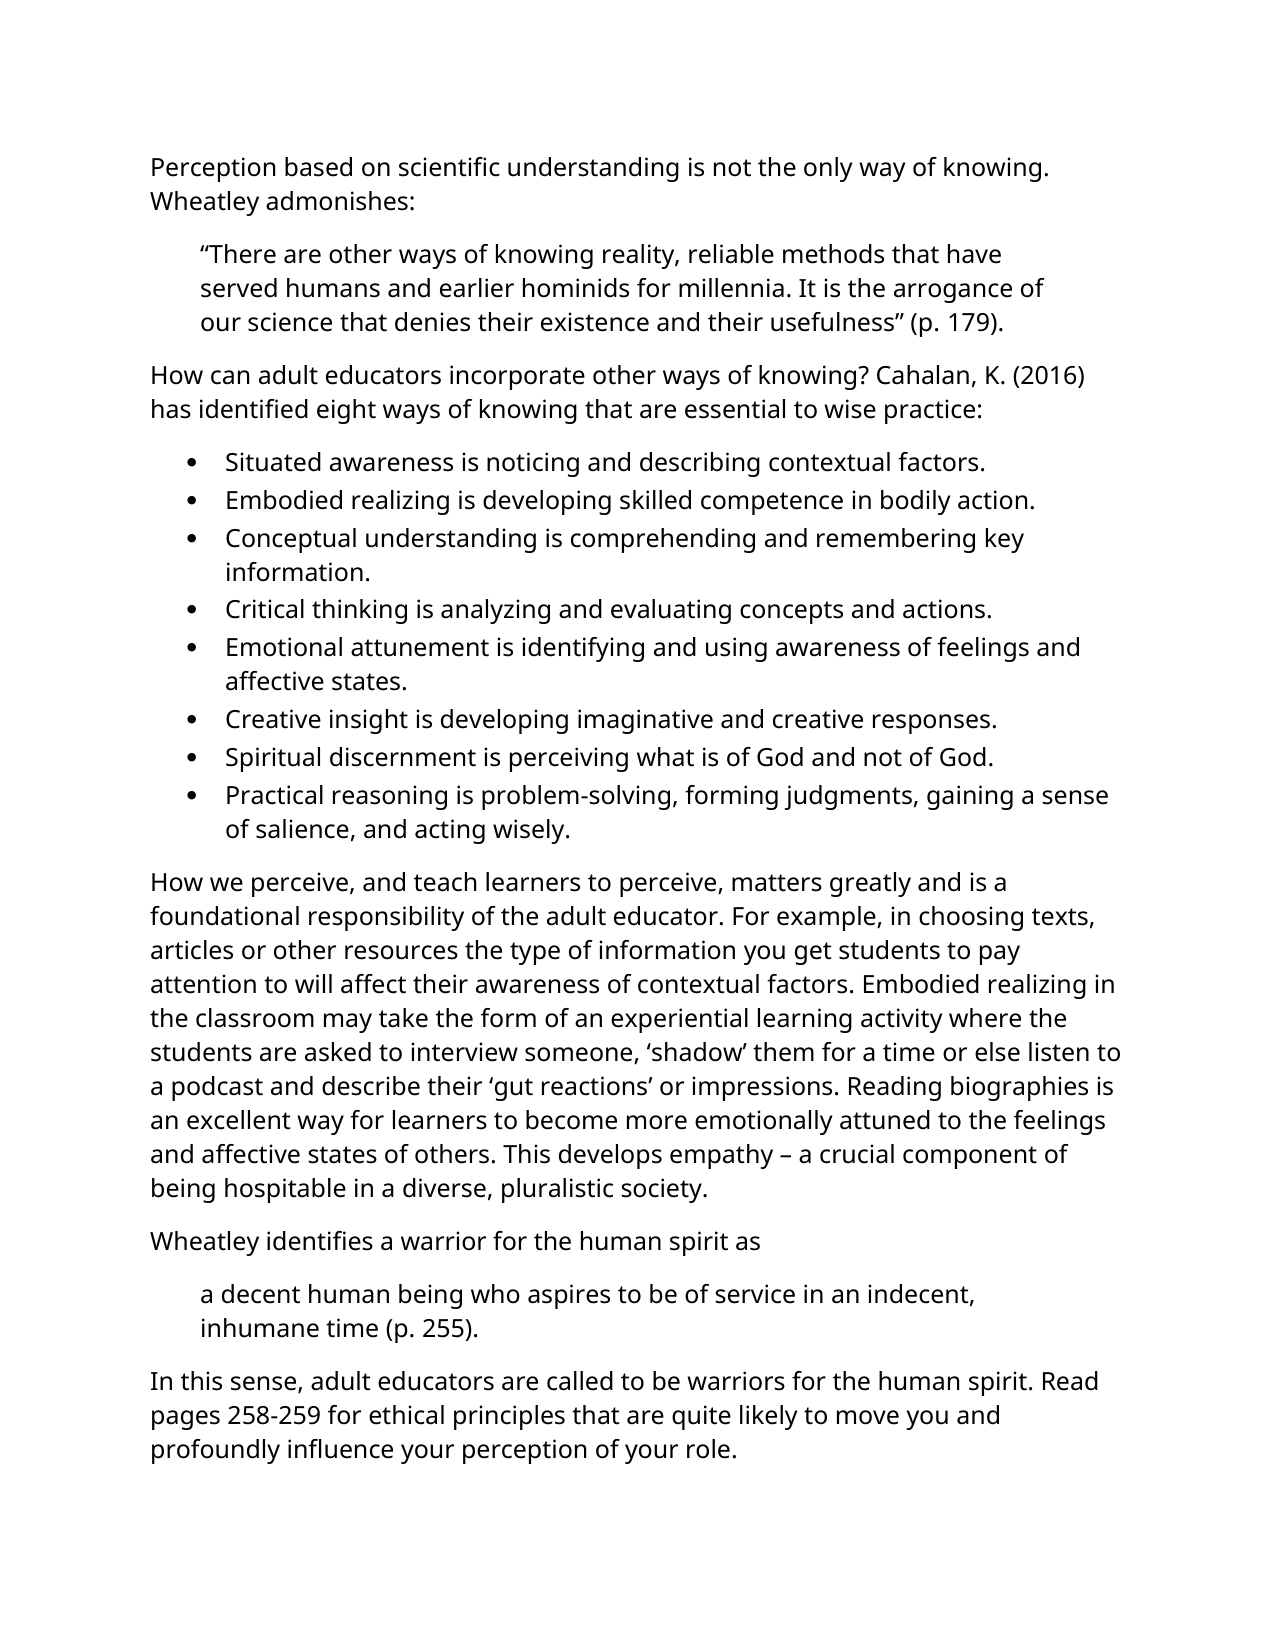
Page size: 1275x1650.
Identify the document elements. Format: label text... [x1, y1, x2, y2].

list Situated awareness is noticing and describing contextual factors. [187, 445, 1125, 479]
list Spiritual discernment is perceiving what is of God and not of God. [187, 740, 1125, 774]
list Conceptual understanding is comprehending and remembering key information. [187, 520, 1125, 588]
text How we perceive, and teach learners to perceive, matters greatly and is a foundational responsibility of the adult educator. For example, in choosing texts, articles or other resources the type of information you get students to pay attention to will affect their awareness of contextual factors. Embodied realizing in the classroom may take the form of an experiential learning activity where the students are asked to interview someone, ‘shadow’ them for a time or else listen to a podcast and describe their ‘gut reactions’ or impressions. Reading biographies is an excellent way for learners to become more emotionally attuned to the feelings and affective states of others. This develops empathy – a crucial component of being hospitable in a diverse, pluralistic society. [150, 864, 1125, 1205]
text How can adult educators incorporate other ways of knowing? Cahalan, K. (2016) has identified eight ways of knowing that are essential to wise practice: [150, 358, 1125, 426]
list Practical reasoning is problem-solving, forming judgments, gaining a sense of salience, and acting wisely. [187, 777, 1125, 846]
list Creative insight is developing imaginative and creative responses. [187, 702, 1125, 736]
list Embodied realizing is developing skilled competence in bodily action. [187, 482, 1125, 517]
list Emotional attunement is identifying and using awareness of feelings and affective states. [187, 630, 1125, 698]
text “There are other ways of knowing reality, reliable methods that have served humans and earlier hominids for millennia. It is the arrogance of our science that denies their existence and their usefulness” (p. 179). [200, 237, 1075, 339]
text Perception based on scientific understanding is not the only way of knowing. Wheatley admonishes: [150, 150, 1125, 218]
text Wheatley identifies a warrior for the human spirit as [150, 1224, 1125, 1258]
text a decent human being who aspires to be of service in an indecent, inhumane time (p. 255). [200, 1277, 1075, 1345]
list Critical thinking is analyzing and evaluating concepts and actions. [187, 592, 1125, 626]
